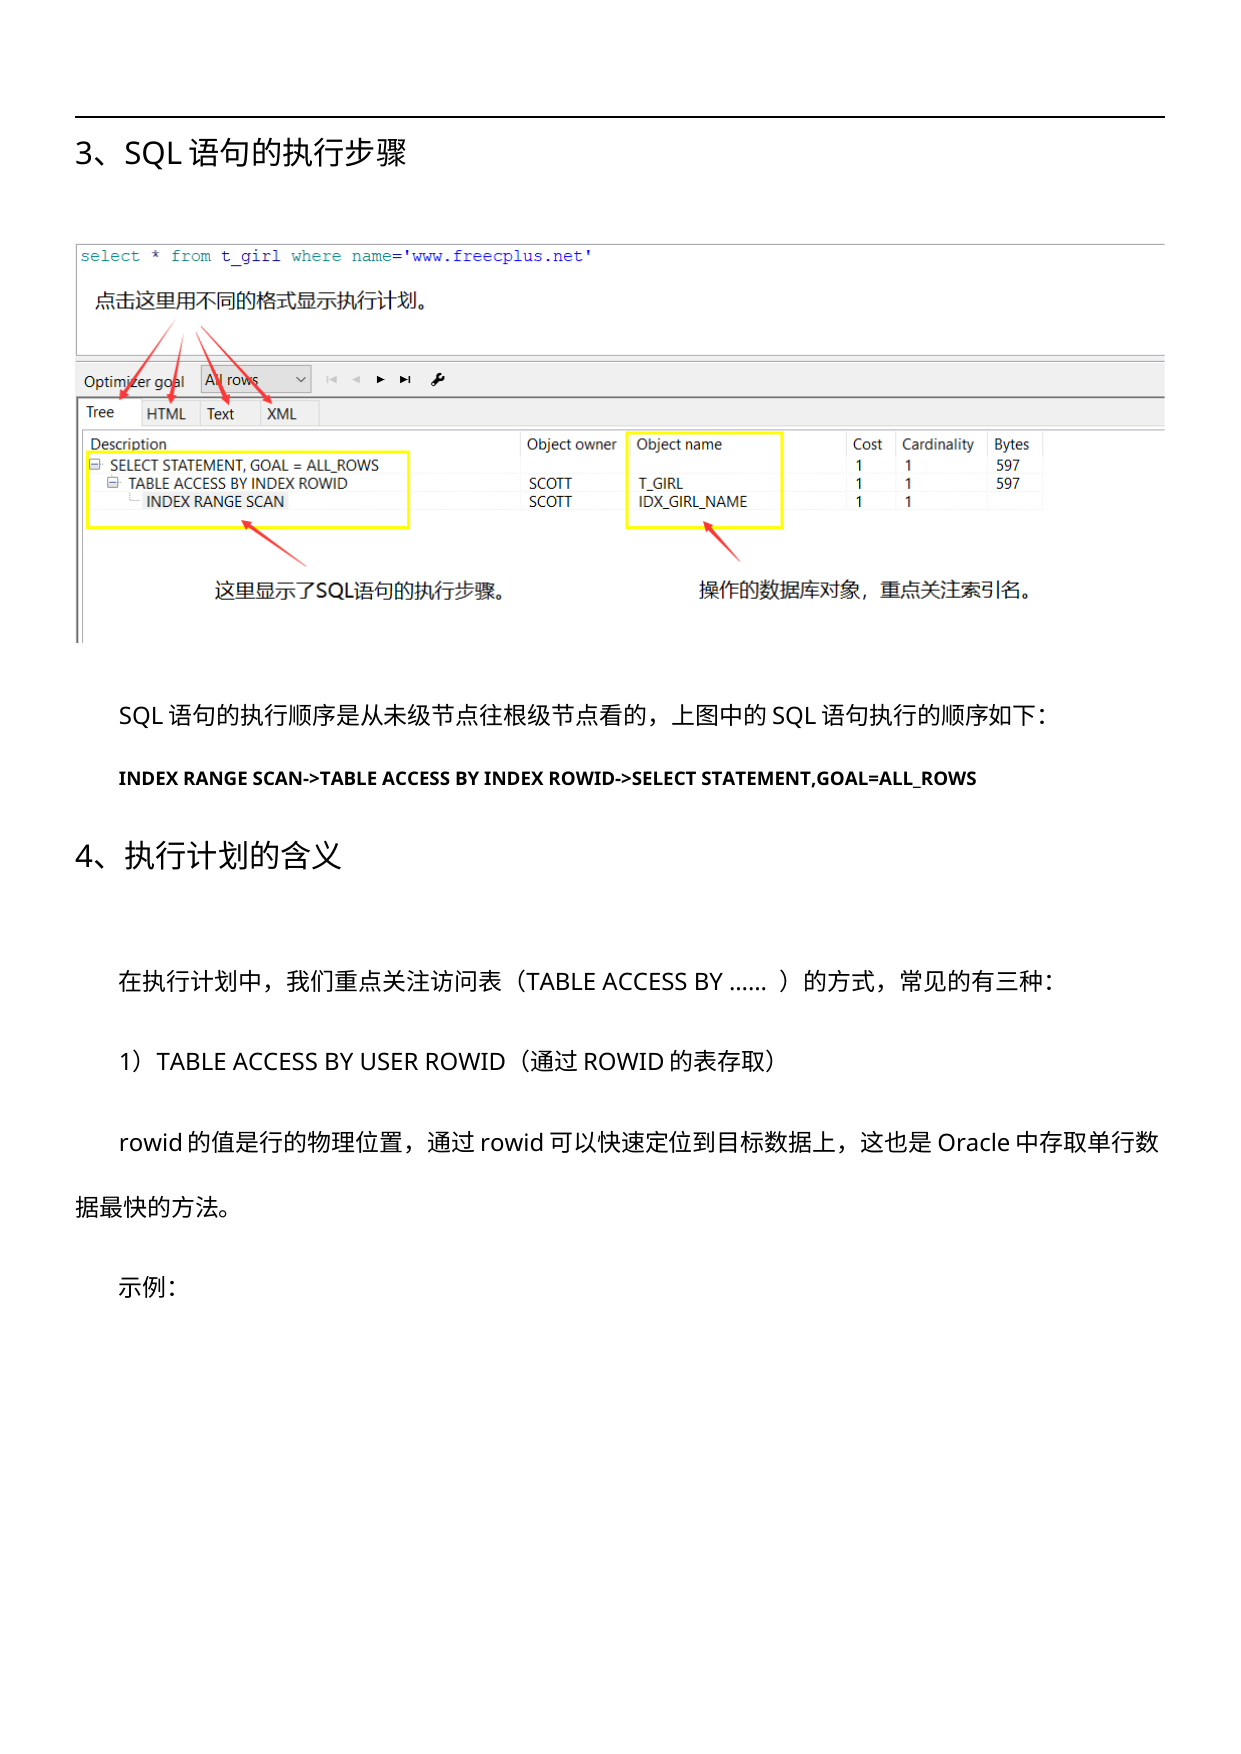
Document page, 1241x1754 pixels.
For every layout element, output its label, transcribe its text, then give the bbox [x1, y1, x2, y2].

text INDEX RANGE SCAN->TABLE ACCESS BY INDEX ROWID->SELECT STATEMENT,GOAL=ALL_ROWS [75, 762, 1165, 795]
text 1）TABLE ACCESS BY USER ROWID（通过ROWID的表存取） [75, 1028, 1165, 1093]
text SQL语句的执行顺序是从未级节点往根级节点看的，上图中的SQL语句执行的顺序如下： [75, 682, 1165, 747]
picture [75, 243, 1165, 643]
text 示例： [75, 1254, 1165, 1319]
subtitle 3、SQL语句的执行步骤 [75, 118, 1165, 183]
text 在执行计划中，我们重点关注访问表（TABLE ACCESS BY …… ）的方式，常见的有三种： [75, 947, 1165, 1012]
text rowid的值是行的物理位置，通过rowid可以快速定位到目标数据上，这也是Oracle中存取单行数据最快的方法。 [75, 1108, 1165, 1238]
subtitle 4、执行计划的含义 [75, 822, 1165, 887]
